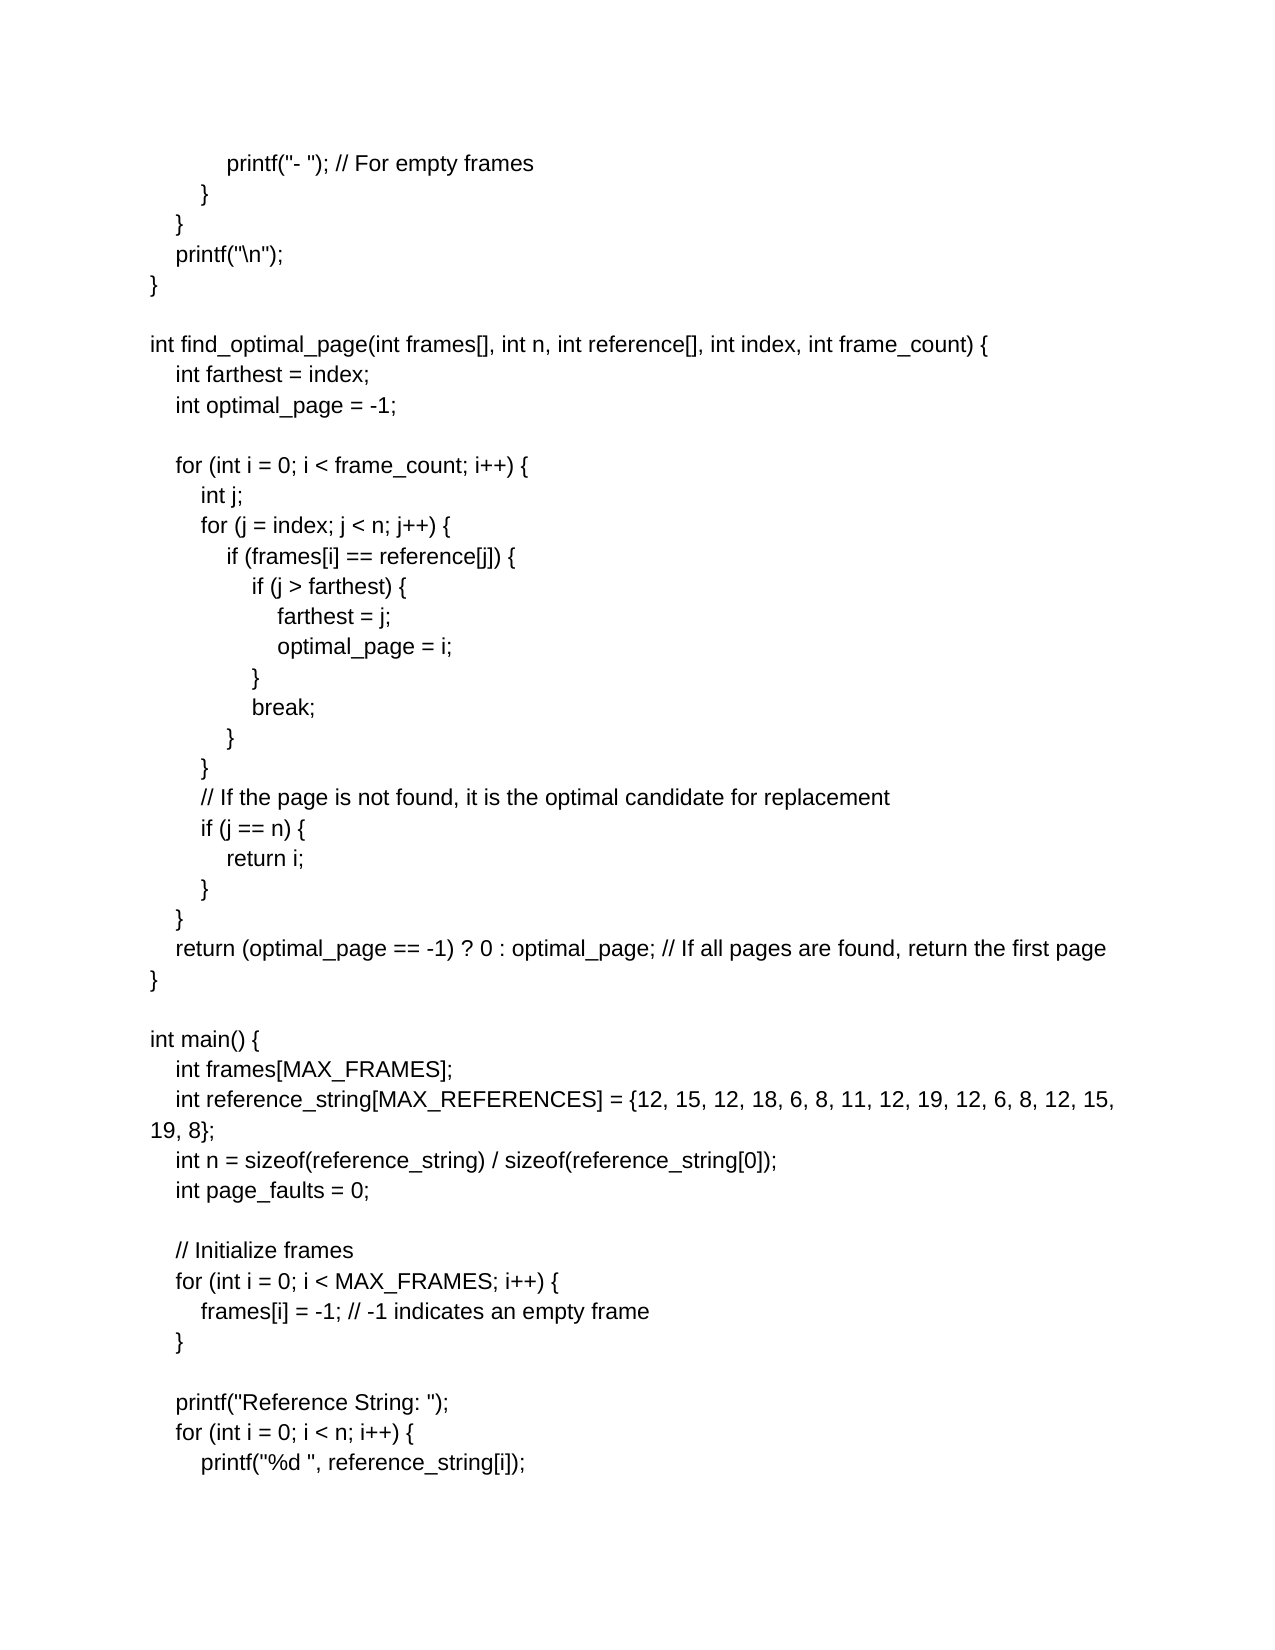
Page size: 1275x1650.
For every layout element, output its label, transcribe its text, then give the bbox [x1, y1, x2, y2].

text return i; [150, 845, 1125, 871]
text int j; [150, 482, 1125, 509]
text for (int i = 0; i < frame_count; i++) { [150, 452, 1125, 478]
text // If the page is not found, it is the optimal candidate for replacement [150, 784, 1125, 811]
text int main() { [150, 1026, 1125, 1052]
text for (j = index; j < n; j++) { [150, 512, 1125, 539]
text if (j == n) { [150, 814, 1125, 841]
text for (int i = 0; i < MAX_FRAMES; i++) { [150, 1268, 1125, 1294]
text for (int i = 0; i < n; i++) { [150, 1419, 1125, 1445]
text } [150, 754, 1125, 781]
text int optimal_page = -1; [150, 392, 1125, 418]
text break; [150, 694, 1125, 720]
text int reference_string[MAX_REFERENCES] = {12, 15, 12, 18, 6, 8, 11, 12, 19, 12, 6, 8, 12, 15, 19, 8}; [150, 1086, 1125, 1143]
text } [150, 875, 1125, 901]
text } [150, 210, 1125, 237]
text return (optimal_page == -1) ? 0 : optimal_page; // If all pages are found, return the first page [150, 935, 1125, 962]
text // Initialize frames [150, 1237, 1125, 1264]
text farthest = j; [150, 603, 1125, 629]
text int frames[MAX_FRAMES]; [150, 1056, 1125, 1083]
text } [150, 724, 1125, 750]
text int page_faults = 0; [150, 1177, 1125, 1203]
text if (frames[i] == reference[j]) { [150, 543, 1125, 569]
text optimal_page = i; [150, 633, 1125, 660]
text } [150, 1328, 1125, 1354]
text int find_optimal_page(int frames[], int n, int reference[], int index, int frame_count) { [150, 331, 1125, 358]
text } [150, 966, 1125, 992]
text } [150, 180, 1125, 207]
text printf("- "); // For empty frames [150, 150, 1125, 176]
text int n = sizeof(reference_string) / sizeof(reference_string[0]); [150, 1147, 1125, 1173]
text printf("\n"); [150, 241, 1125, 267]
text } [150, 663, 1125, 690]
text int farthest = index; [150, 361, 1125, 388]
text } [150, 905, 1125, 932]
text if (j > farthest) { [150, 573, 1125, 599]
text frames[i] = -1; // -1 indicates an empty frame [150, 1298, 1125, 1324]
text printf("Reference String: "); [150, 1388, 1125, 1415]
text } [150, 271, 1125, 297]
text printf("%d ", reference_string[i]); [150, 1449, 1125, 1475]
